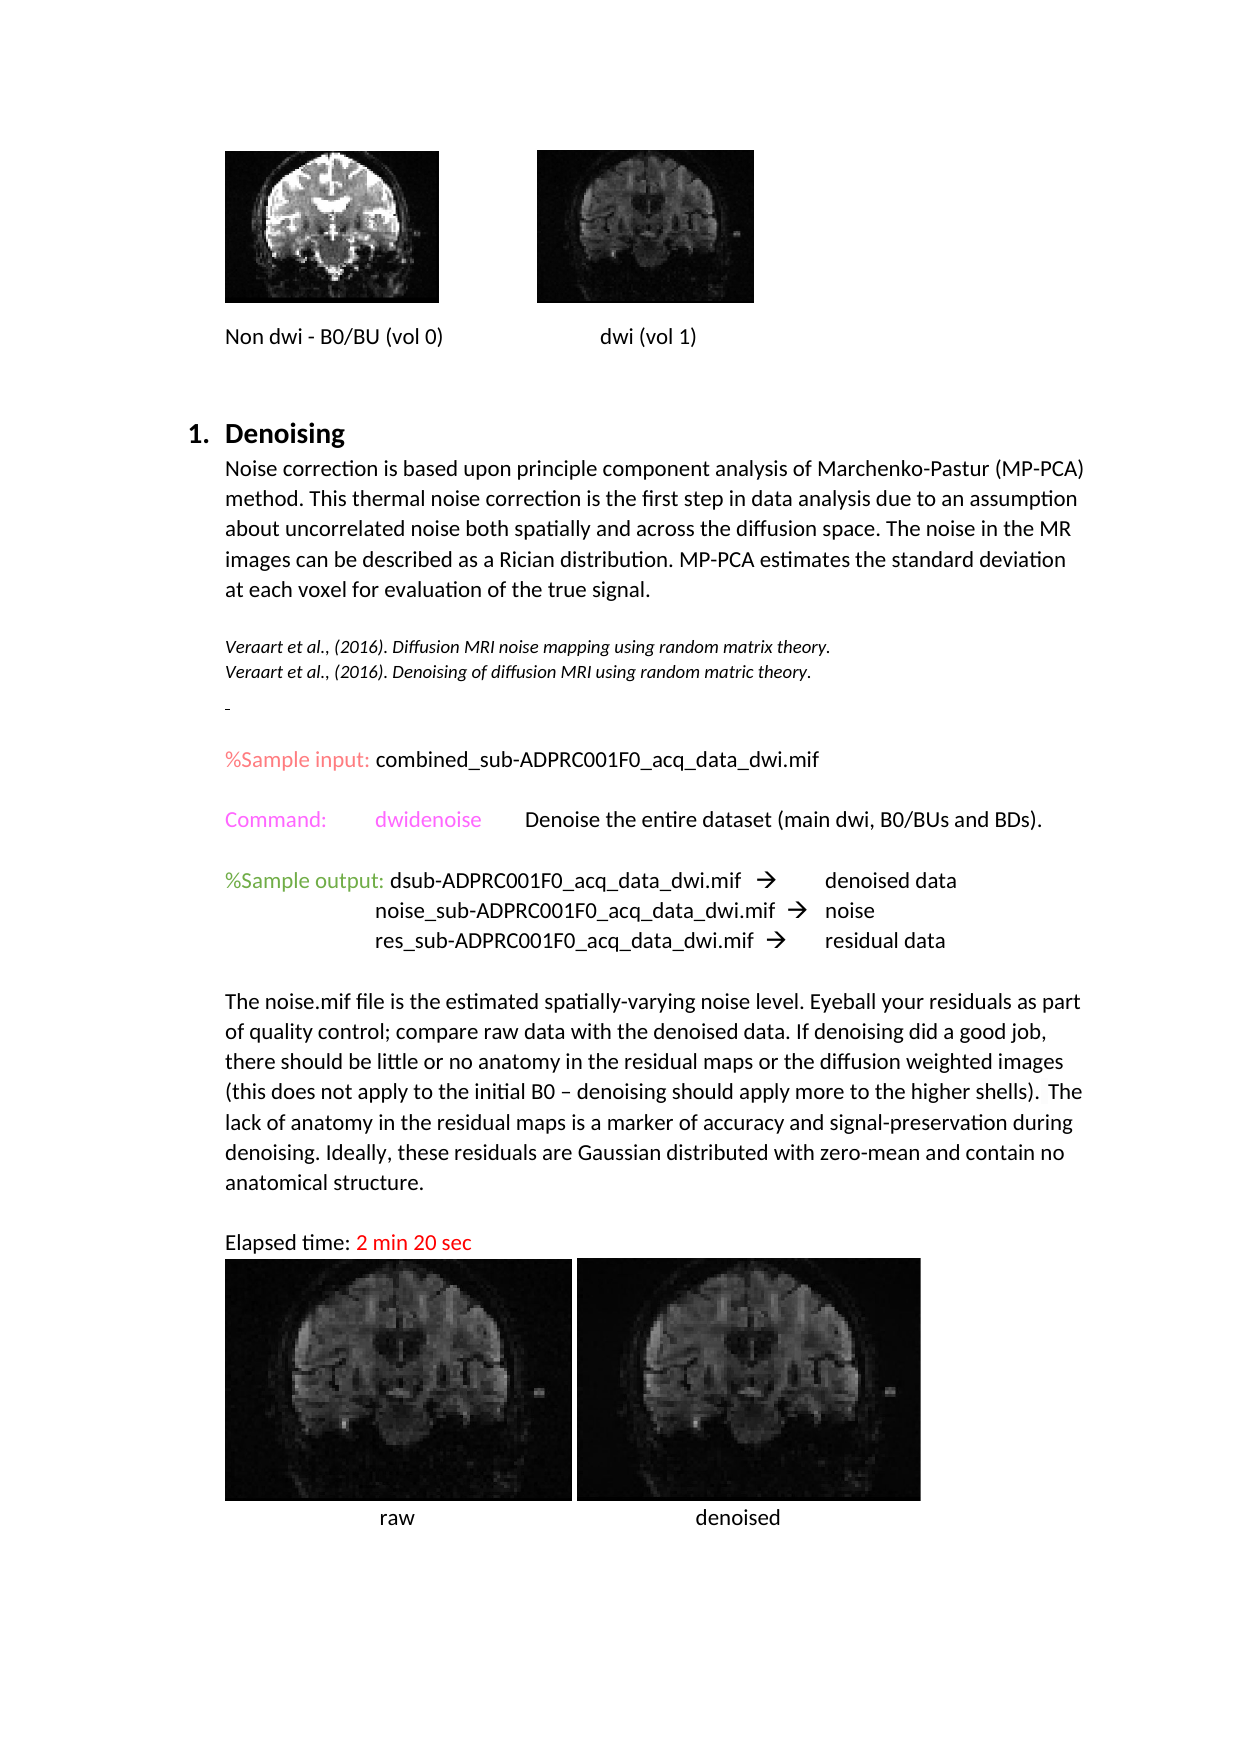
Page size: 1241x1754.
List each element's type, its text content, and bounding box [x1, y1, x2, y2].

list Noise correction is based upon principle component analysis of Marchenko-Pastur (MP-PCA) method. This thermal noise correction is the first step in data analysis due to an assumption about uncorrelated noise both spatially and across the diffusion space. The noise in the MR images can be described as a Rician distribution. MP-PCA estimates the standard deviation at each voxel for evaluation of the true signal. [225, 454, 1090, 603]
list The noise.mif file is the estimated spatially-varying noise level. Eyeball your residuals as part of quality control; compare raw data with the denoised data. If denoising did a good job, there should be little or no anatomy in the residual maps or the diffusion weighted images (this does not apply to the initial B0 – denoising should apply more to the higher shells). The lack of anatomy in the residual maps is a marker of accuracy and signal-preservation during denoising. Ideally, these residuals are Gaussian distributed with zero-mean and contain no anatomical structure. [225, 987, 1090, 1196]
list %Sample input: combined_sub-ADPRC001F0_acq_data_dwi.mif [225, 745, 1090, 773]
list Veraart et al., (2016). Denoising of diffusion MRI using random matric theory. [225, 660, 1090, 683]
list Denoising [187, 416, 1090, 451]
list noise_sub-ADPRC001F0_acq_data_dwi.mif noise [375, 896, 1090, 924]
picture [225, 1259, 572, 1501]
list %Sample output: dsub-ADPRC001F0_acq_data_dwi.mif denoised data [225, 866, 1090, 894]
list Elapsed time: 2 min 20 sec [225, 1228, 1090, 1256]
list Command: dwidenoise Denoise the entire dataset (main dwi, B0/BUs and BDs). [225, 806, 1090, 833]
picture [537, 150, 754, 303]
picture [225, 151, 439, 303]
list Veraart et al., (2016). Diffusion MRI noise mapping using random matrix theory. [225, 635, 1090, 658]
list res_sub-ADPRC001F0_acq_data_dwi.mif residual data [375, 926, 1090, 954]
picture [577, 1258, 921, 1501]
text Non dwi - B0/BU (vol 0) dwi (vol 1) [150, 322, 1090, 350]
list raw denoised [225, 1503, 1090, 1531]
